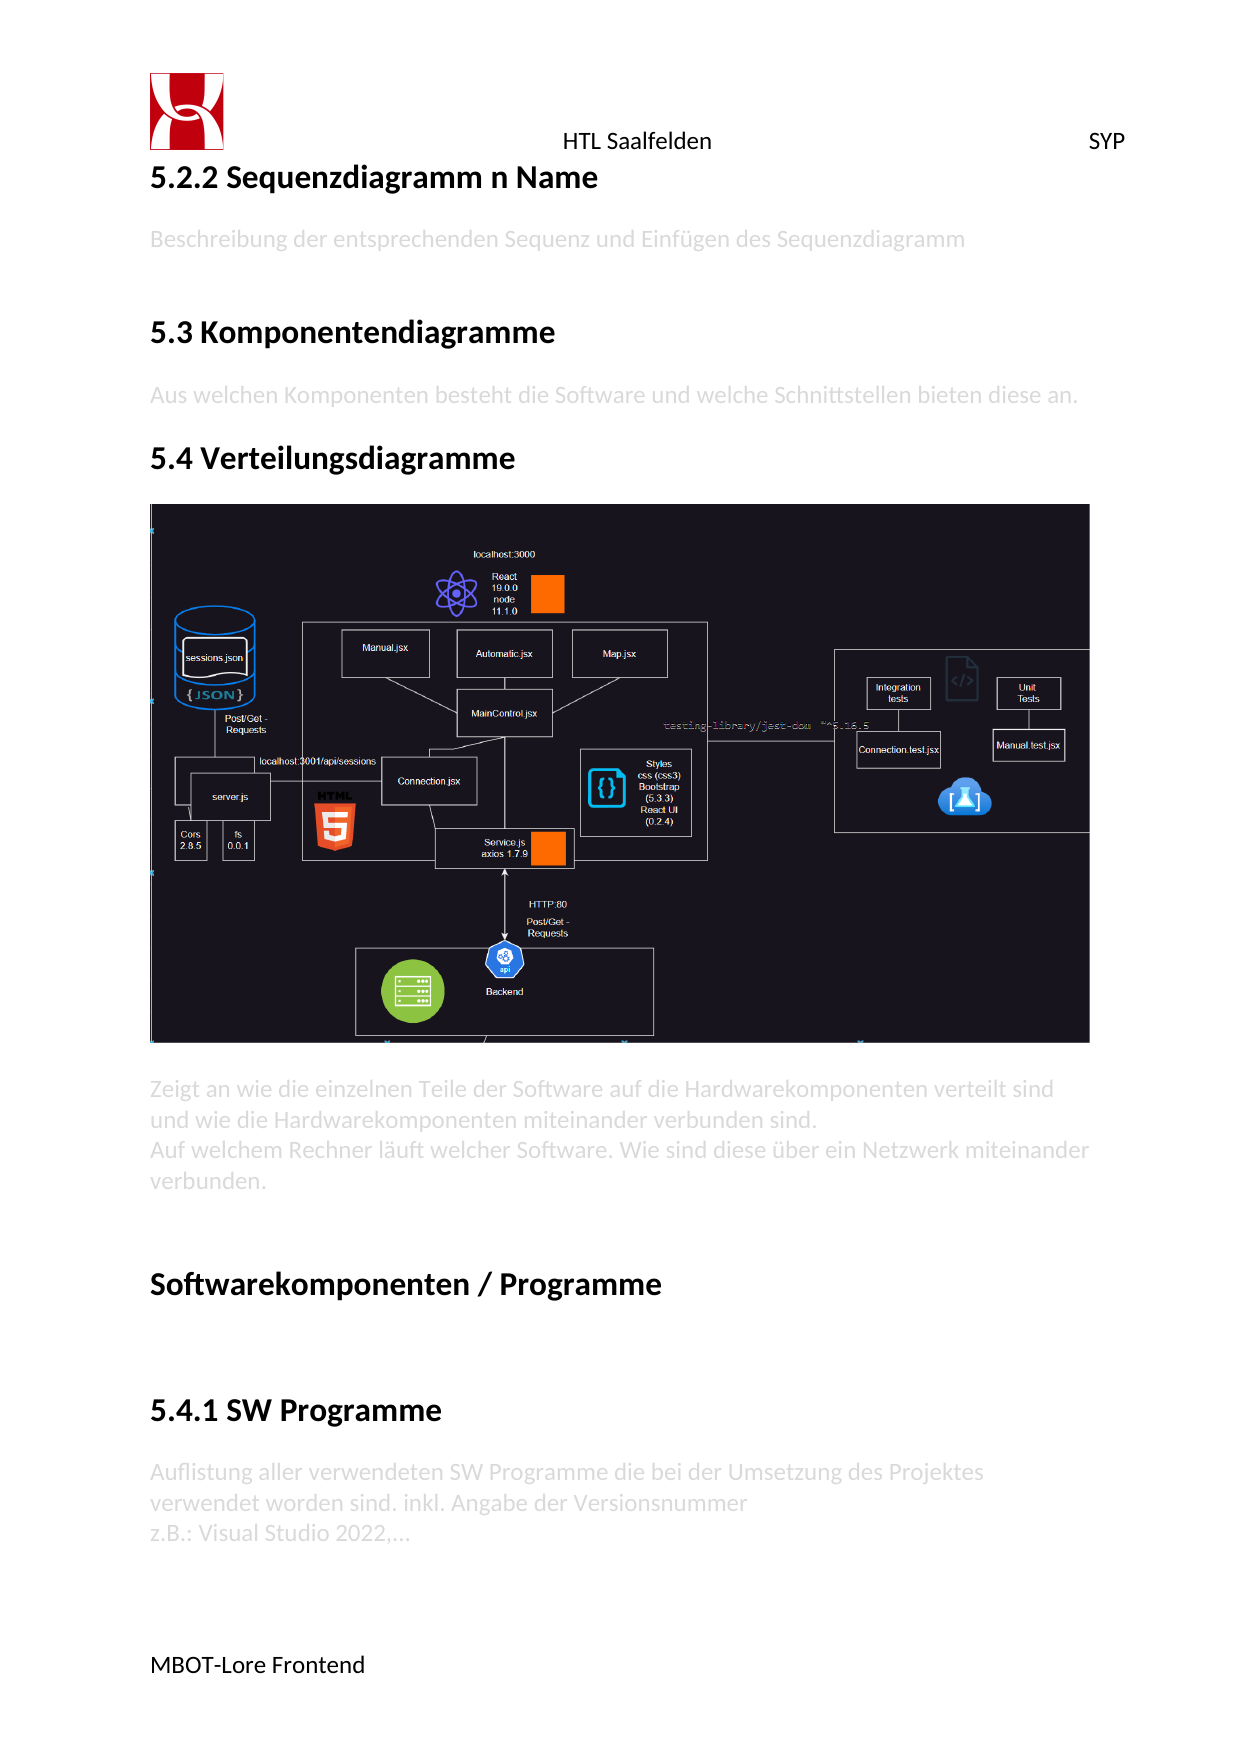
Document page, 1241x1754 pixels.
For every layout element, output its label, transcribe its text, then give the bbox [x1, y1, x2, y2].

picture [150, 73, 224, 150]
picture [150, 504, 1090, 1043]
subtitle SW Programme [150, 1389, 1090, 1429]
subtitle Komponentendiagramme [150, 312, 1090, 352]
text Auf welchem Rechner läuft welcher Software. Wie sind diese über ein Netzwerk miteinander verbunden. [150, 1134, 1090, 1196]
text Zeigt an wie die einzelnen Teile der Software auf die Hardwarekomponenten verteilt sind und wie die Hardwarekomponenten miteinander verbunden sind. [150, 1073, 1090, 1134]
subtitle Verteilungsdiagramme [150, 437, 1090, 478]
text Auflistung aller verwendeten SW Programme die bei der Umsetzung des Projektes verwendet worden sind. inkl. Angabe der Versionsnummer [150, 1457, 1090, 1518]
text Aus welchen Komponenten besteht die Software und welche Schnittstellen bieten diese an. [150, 379, 1090, 410]
subtitle Softwarekomponenten / Programme [150, 1223, 1090, 1304]
subtitle Sequenzdiagramm n Name [150, 156, 1090, 196]
text z.B.: Visual Studio 2022,... [150, 1518, 1090, 1548]
text Beschreibung der entsprechenden Sequenz und Einfügen des Sequenzdiagramm [150, 223, 1090, 254]
